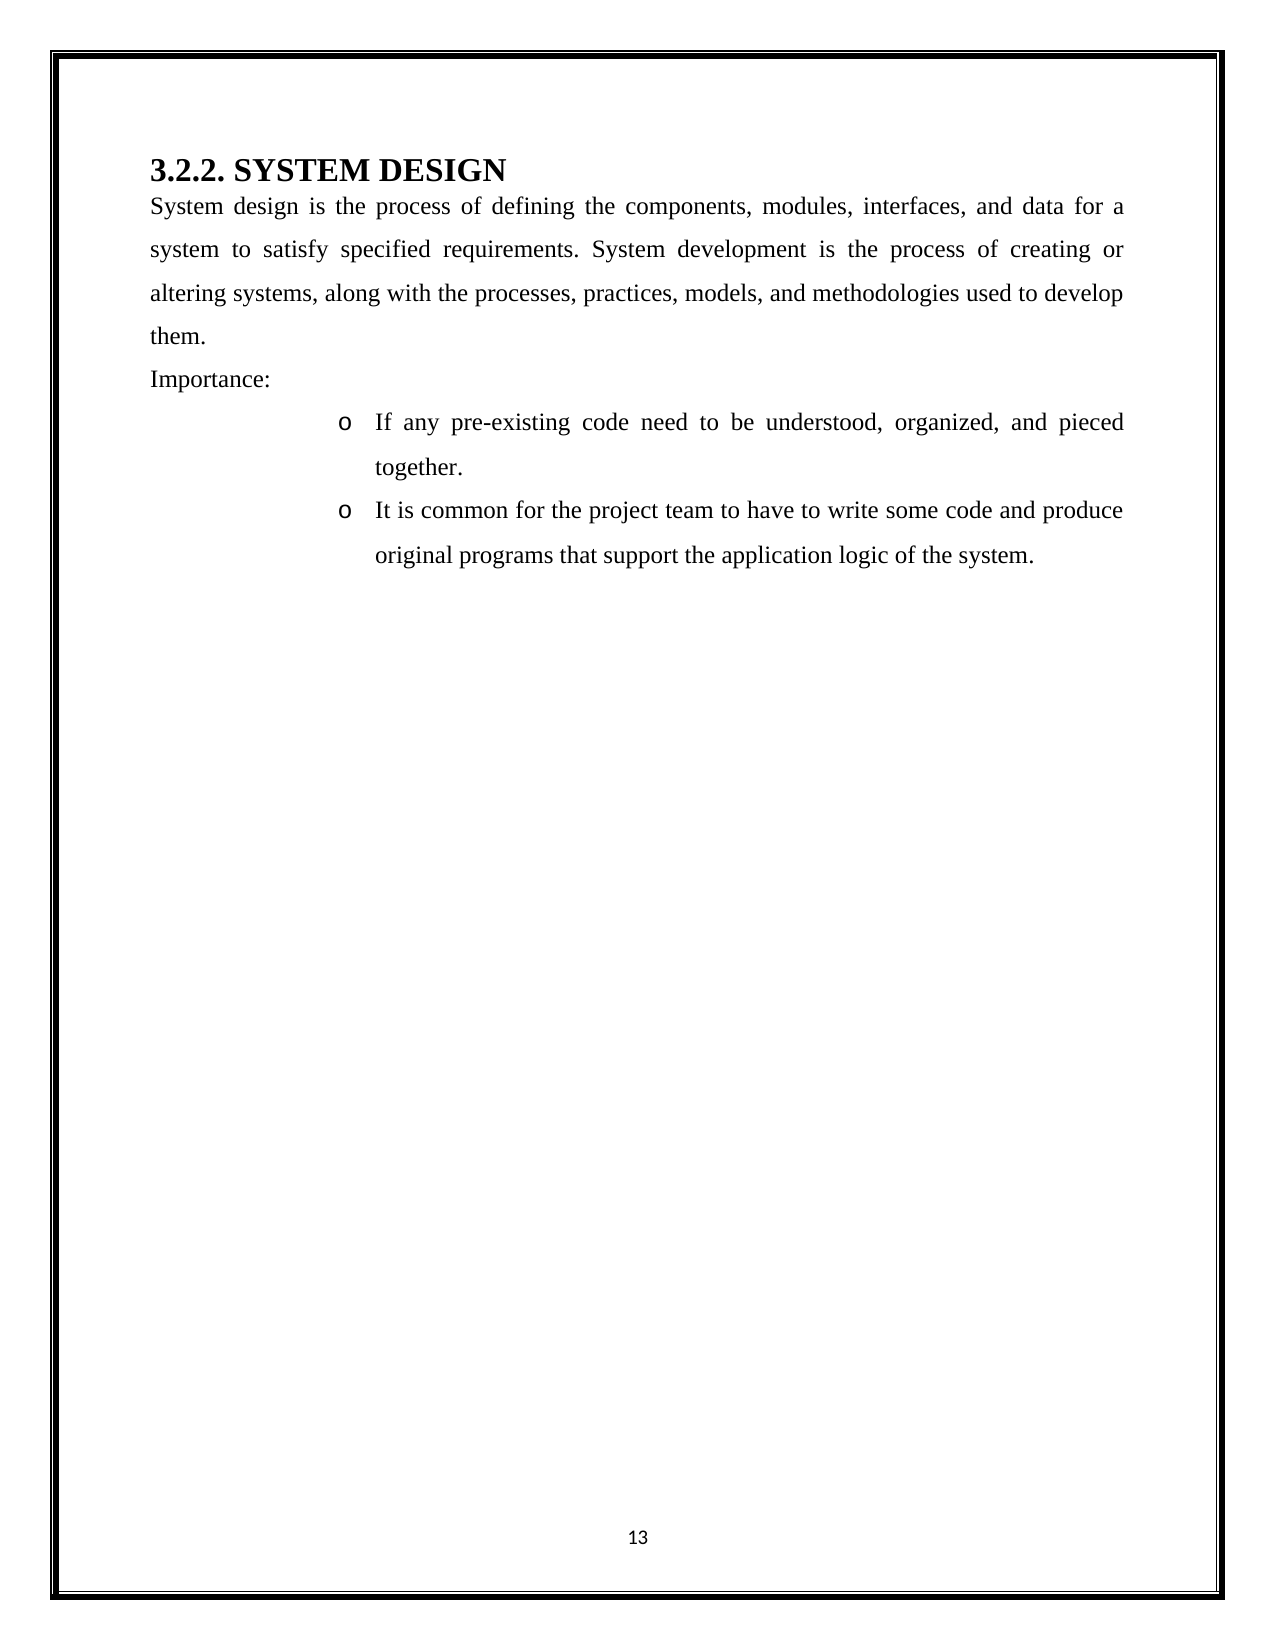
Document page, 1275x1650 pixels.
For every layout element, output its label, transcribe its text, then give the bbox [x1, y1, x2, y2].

list It is common for the project team to have to write some code and produce original programs that support the application logic of the system. [337, 495, 1125, 569]
list If any pre-existing code need to be understood, organized, and pieced together. [337, 407, 1125, 481]
text Importance: [150, 364, 1125, 393]
subtitle 3.2.2. SYSTEM DESIGN [150, 150, 1125, 188]
text System design is the process of defining the components, modules, interfaces, and data for a system to satisfy specified requirements. System development is the process of creating or altering systems, along with the processes, practices, models, and methodologies used to develop them. [150, 191, 1125, 349]
